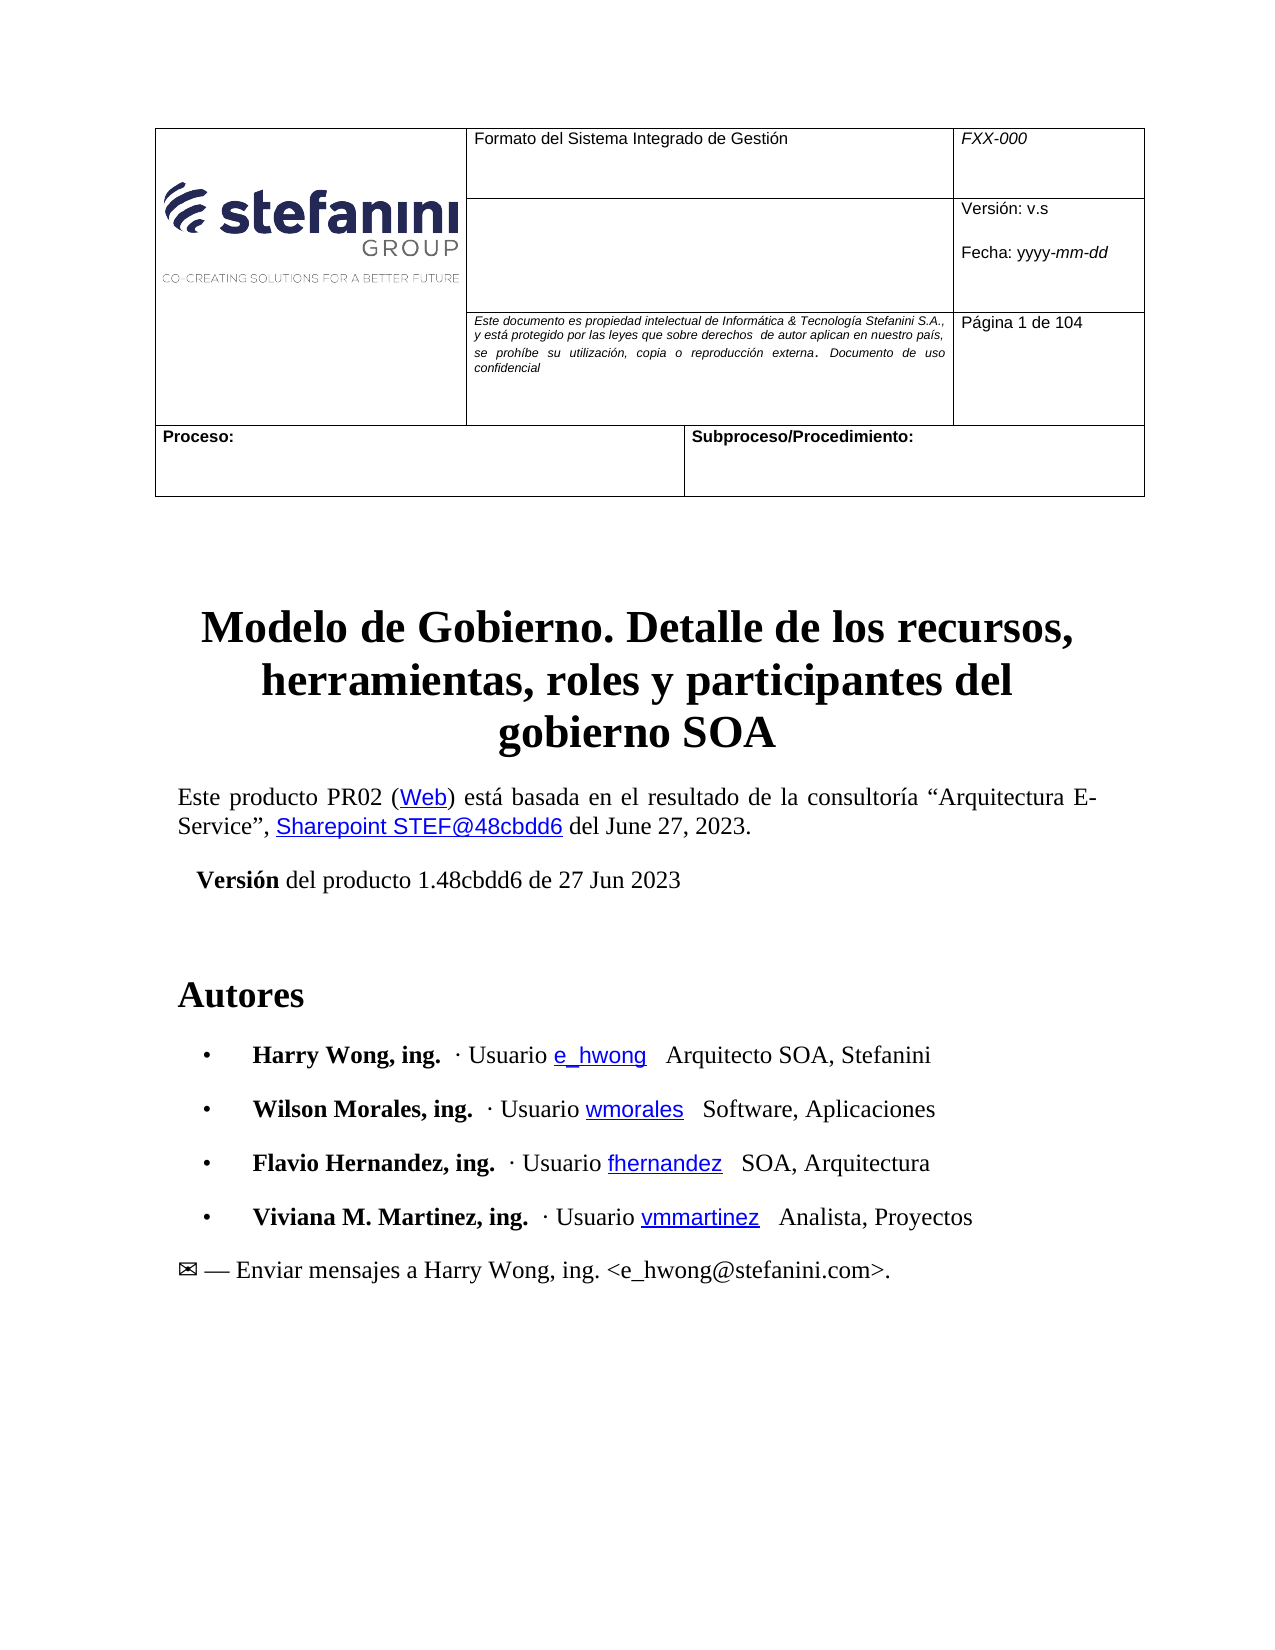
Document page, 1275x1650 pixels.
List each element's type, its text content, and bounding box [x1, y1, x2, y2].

list Harry Wong, ing. · Usuario e_hwong Arquitecto SOA, Stefanini [202, 1041, 1098, 1069]
list Viviana M. Martinez, ing. · Usuario vmmartinez Analista, Proyectos [202, 1202, 1098, 1231]
title Modelo de Gobierno. Detalle de los recursos, herramientas, roles y participantes del gobierno SOA [177, 599, 1098, 757]
text Este producto PR02 (Web) está basada en el resultado de la consultoría “Arquitectura E-Service”, Sharepoint STEF@48cbdd6 del June 27, 2023. [177, 782, 1098, 840]
list Flavio Hernandez, ing. · Usuario fhernandez SOA, Arquitectura [202, 1148, 1098, 1177]
text Versión del producto 1.48cbdd6 de 27 Jun 2023 [177, 865, 1098, 894]
text ✉ — Enviar mensajes a Harry Wong, ing. <e_hwong@stefanini.com>. [177, 1256, 1098, 1284]
picture [162, 182, 460, 286]
list Wilson Morales, ing. · Usuario wmorales Software, Aplicaciones [202, 1094, 1098, 1123]
subtitle Autores [177, 972, 1098, 1016]
